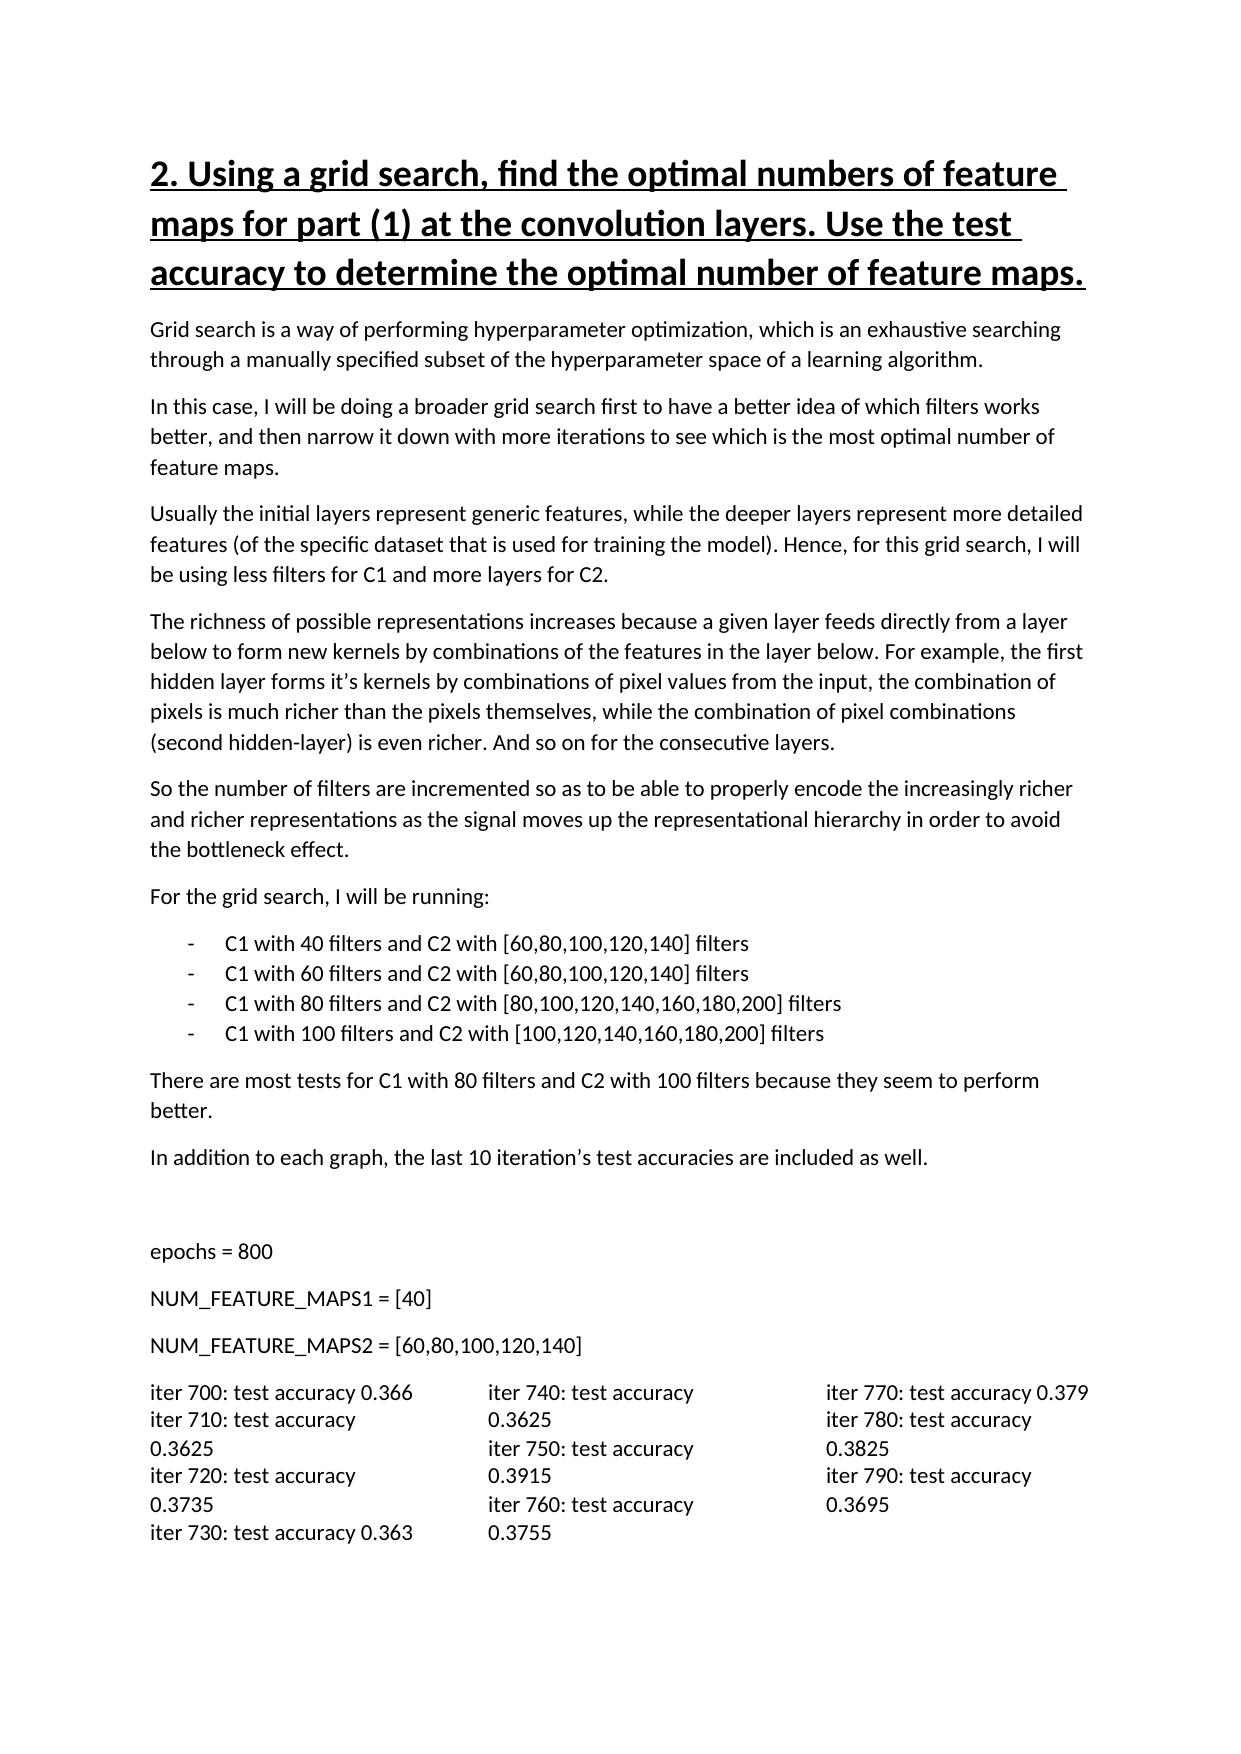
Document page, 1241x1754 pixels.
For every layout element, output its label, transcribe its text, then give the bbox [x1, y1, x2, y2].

text iter 740: test accuracy 0.3625 [488, 1378, 752, 1434]
text In this case, I will be doing a broader grid search first to have a better idea of which filters works better, and then narrow it down with more iterations to see which is the most optimal number of feature maps. [150, 392, 1090, 481]
text So the number of filters are incremented so as to be able to properly encode the increasingly richer and richer representations as the signal moves up the representational hierarchy in order to avoid the bottleneck effect. [150, 774, 1090, 863]
list C1 with 80 filters and C2 with [80,100,120,140,160,180,200] filters [187, 989, 1090, 1017]
text iter 700: test accuracy 0.366 [150, 1378, 414, 1406]
text iter 720: test accuracy 0.3735 [150, 1462, 414, 1518]
list C1 with 40 filters and C2 with [60,80,100,120,140] filters [187, 929, 1090, 957]
text NUM_FEATURE_MAPS1 = [40] [150, 1284, 1090, 1312]
text iter 770: test accuracy 0.379 [826, 1378, 1090, 1406]
text epochs = 800 [150, 1237, 1090, 1265]
text iter 730: test accuracy 0.363 [150, 1518, 414, 1546]
text In addition to each graph, the last 10 iteration’s test accuracies are included as well. [150, 1143, 1090, 1171]
text Usually the initial layers represent generic features, while the deeper layers represent more detailed features (of the specific dataset that is used for training the model). Hence, for this grid search, I will be using less filters for C1 and more layers for C2. [150, 499, 1090, 588]
text For the grid search, I will be running: [150, 882, 1090, 910]
text iter 760: test accuracy 0.3755 [488, 1490, 752, 1546]
text iter 750: test accuracy 0.3915 [488, 1434, 752, 1490]
text The richness of possible representations increases because a given layer feeds directly from a layer below to form new kernels by combinations of the features in the layer below. For example, the first hidden layer forms it’s kernels by combinations of pixel values from the input, the combination of pixels is much richer than the pixels themselves, while the combination of pixel combinations (second hidden-layer) is even richer. And so on for the consecutive layers. [150, 607, 1090, 756]
text There are most tests for C1 with 80 filters and C2 with 100 filters because they seem to perform better. [150, 1066, 1090, 1124]
text iter 780: test accuracy 0.3825 [826, 1406, 1090, 1462]
text iter 710: test accuracy 0.3625 [150, 1406, 414, 1462]
list C1 with 60 filters and C2 with [60,80,100,120,140] filters [187, 959, 1090, 987]
text iter 790: test accuracy 0.3695 [826, 1462, 1090, 1518]
text Grid search is a way of performing hyperparameter optimization, which is an exhaustive searching through a manually specified subset of the hyperparameter space of a learning algorithm. [150, 315, 1090, 373]
text NUM_FEATURE_MAPS2 = [60,80,100,120,140] [150, 1331, 1090, 1359]
list C1 with 100 filters and C2 with [100,120,140,160,180,200] filters [187, 1019, 1090, 1047]
text 2. Using a grid search, find the optimal numbers of feature maps for part (1) at the convolution layers. Use the test accuracy to determine the optimal number of feature maps. [150, 150, 1090, 295]
